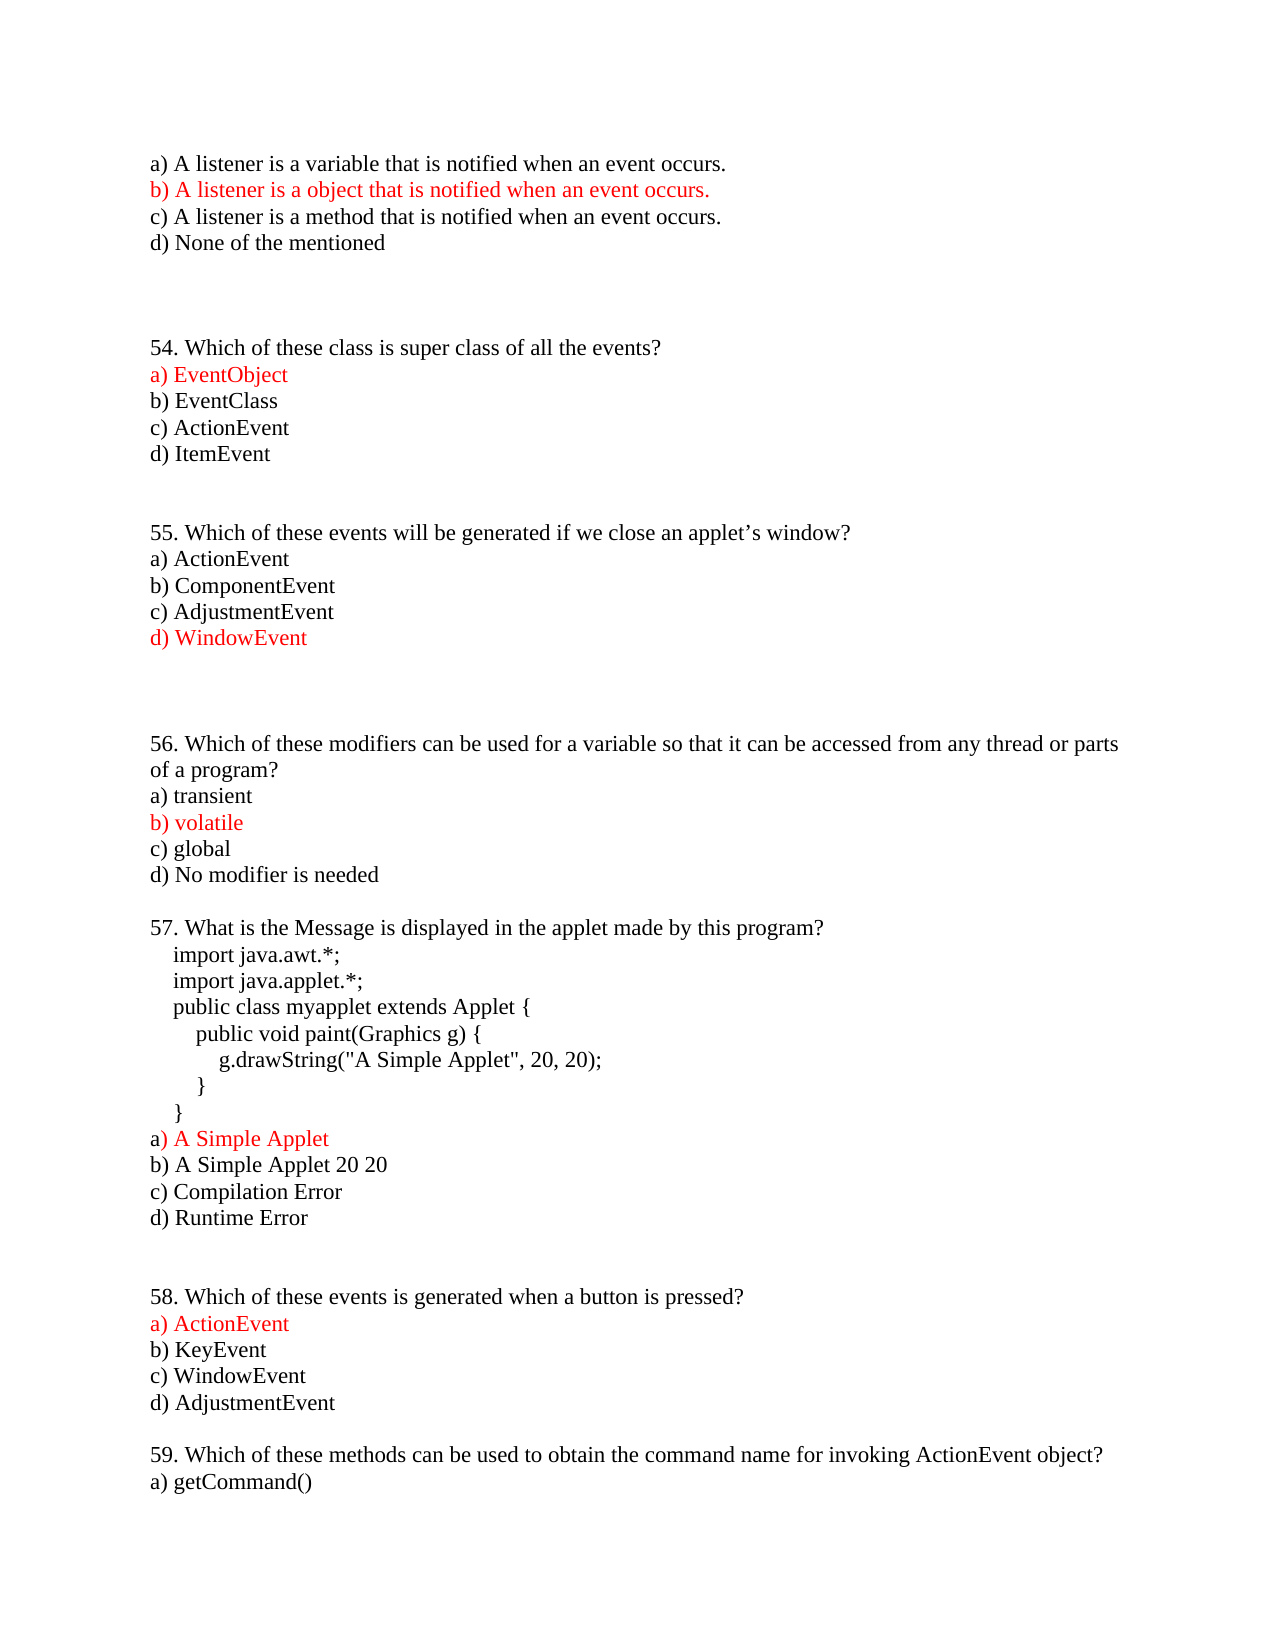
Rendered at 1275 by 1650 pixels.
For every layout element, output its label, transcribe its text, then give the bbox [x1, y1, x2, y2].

text a) A Simple Applet [150, 1125, 1125, 1151]
text b) KeyEvent [150, 1336, 1125, 1362]
text 54. Which of these class is super class of all the events? [150, 334, 1125, 361]
text 59. Which of these methods can be used to obtain the command name for invoking ActionEvent object? [150, 1441, 1125, 1468]
text b) A Simple Applet 20 20 [150, 1151, 1125, 1178]
text a) EventObject [150, 361, 1125, 387]
text b) ComponentEvent [150, 572, 1125, 598]
text 55. Which of these events will be generated if we close an applet’s window? [150, 519, 1125, 545]
text a) A listener is a variable that is notified when an event occurs. [150, 150, 1125, 176]
text public void paint(Graphics g) { [150, 1020, 1125, 1046]
text import java.applet.*; [150, 967, 1125, 993]
text import java.awt.*; [150, 941, 1125, 967]
text d) No modifier is needed [150, 862, 1125, 888]
text a) transient [150, 782, 1125, 809]
text c) A listener is a method that is notified when an event occurs. [150, 203, 1125, 229]
text 56. Which of these modifiers can be used for a variable so that it can be accessed from any thread or parts of a program? [150, 730, 1125, 782]
text c) AdjustmentEvent [150, 598, 1125, 624]
text 57. What is the Message is displayed in the applet made by this program? [150, 914, 1125, 941]
text d) WindowEvent [150, 624, 1125, 651]
text a) ActionEvent [150, 545, 1125, 572]
text } [150, 1072, 1125, 1099]
text c) Compilation Error [150, 1178, 1125, 1204]
text public class myapplet extends Applet { [150, 993, 1125, 1020]
text c) global [150, 835, 1125, 862]
text b) EventClass [150, 387, 1125, 413]
text g.drawString("A Simple Applet", 20, 20); [150, 1046, 1125, 1072]
text b) A listener is a object that is notified when an event occurs. [150, 176, 1125, 203]
text c) ActionEvent [150, 413, 1125, 440]
text 58. Which of these events is generated when a button is pressed? [150, 1283, 1125, 1309]
text a) ActionEvent [150, 1309, 1125, 1336]
text c) WindowEvent [150, 1362, 1125, 1389]
text b) volatile [150, 809, 1125, 835]
text d) ItemEvent [150, 440, 1125, 466]
text d) Runtime Error [150, 1204, 1125, 1231]
text d) None of the mentioned [150, 229, 1125, 255]
text a) getCommand() [150, 1468, 1125, 1494]
text } [150, 1099, 1125, 1125]
text d) AdjustmentEvent [150, 1389, 1125, 1415]
